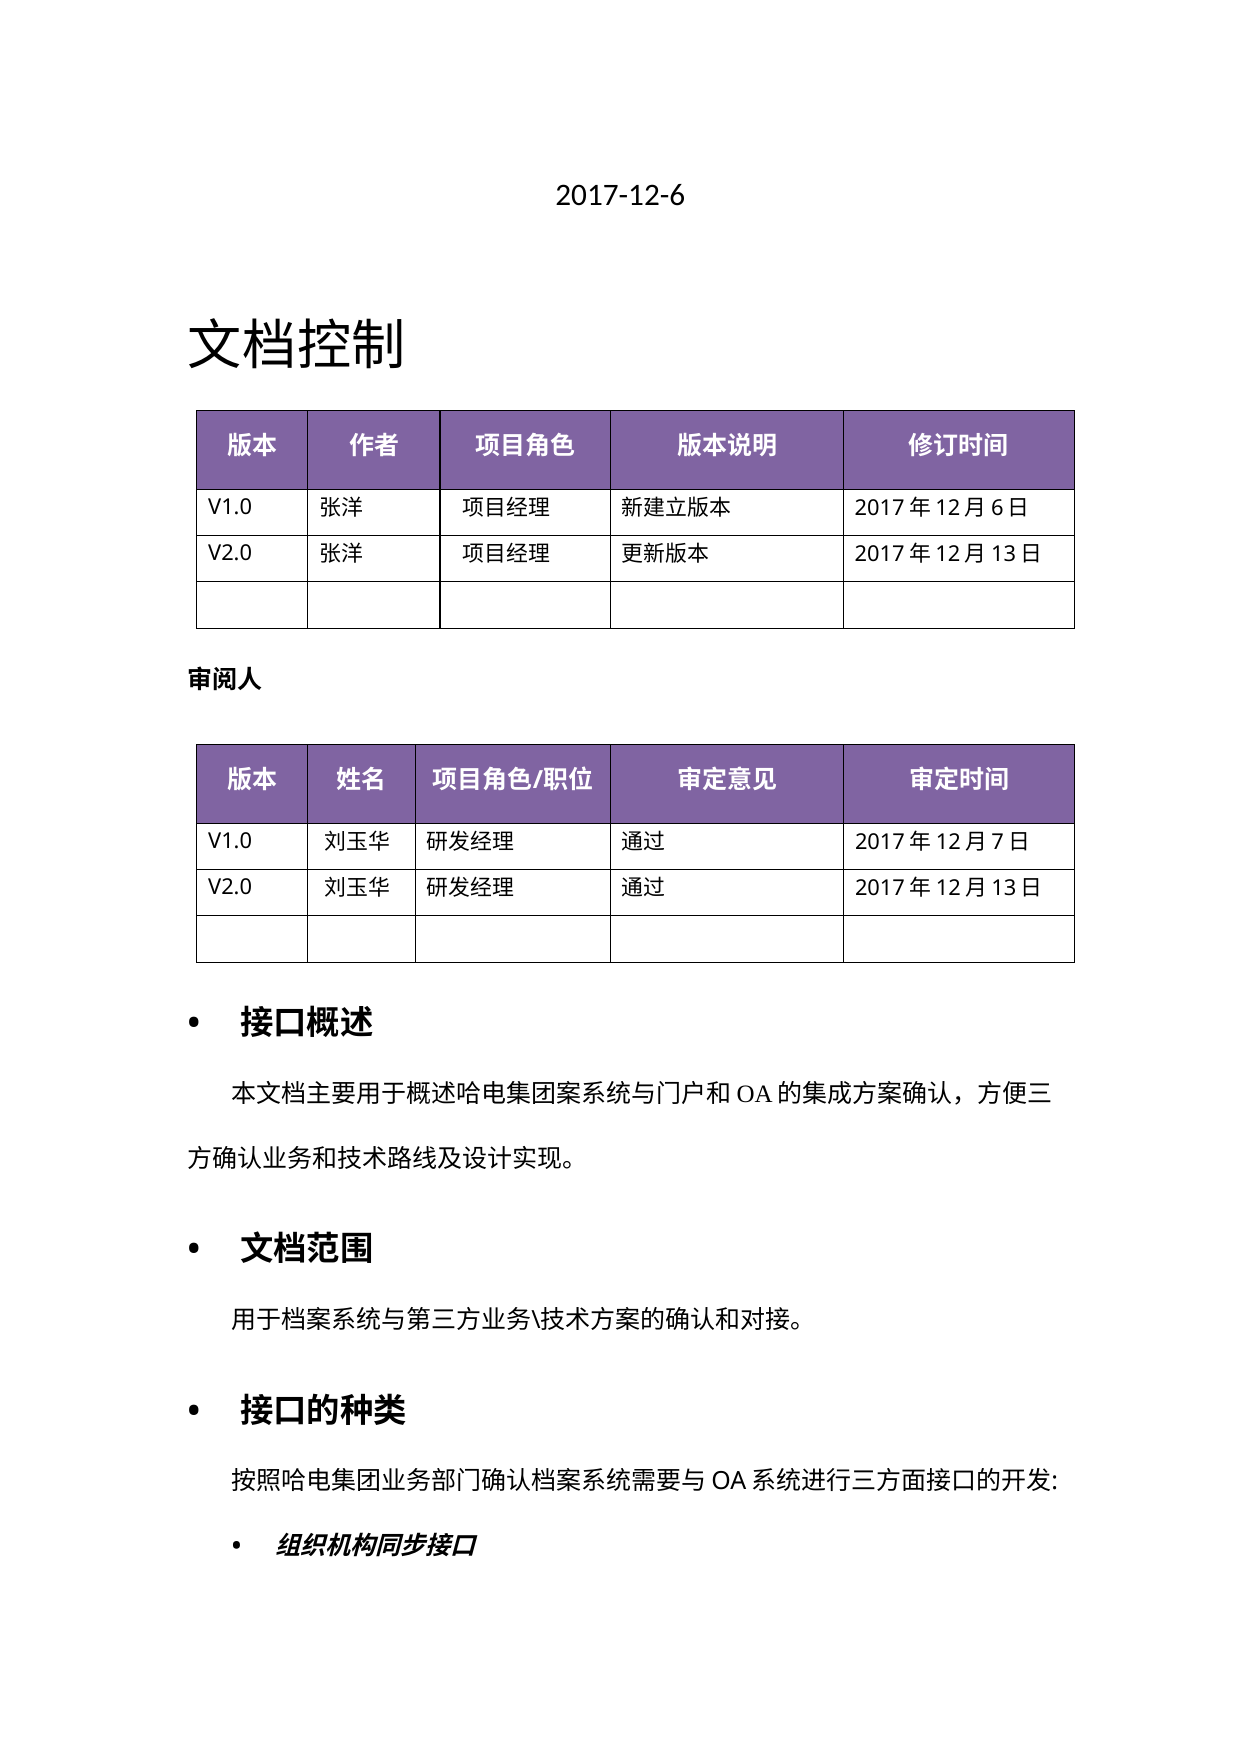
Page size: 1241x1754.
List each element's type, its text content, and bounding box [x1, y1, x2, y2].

table_cell 张洋 [308, 490, 439, 535]
table_header 版本说明 [611, 411, 843, 489]
table_cell [308, 582, 439, 628]
table_cell [416, 916, 610, 962]
table_cell 刘玉华 [308, 870, 415, 915]
table_header 修订时间 [844, 411, 1074, 489]
text 本文档主要用于概述哈电集团案系统与门户和OA的集成方案确认，方便三方确认业务和技术路线及设计实现。 [187, 1059, 1053, 1189]
table_cell 项目经理 [441, 490, 610, 535]
table_header 项目角色/职位 [416, 745, 610, 823]
table_cell 2017年12月6日 [844, 490, 1074, 535]
table_header 项目角色 [441, 411, 610, 489]
text 2017-12-6 [187, 162, 1053, 227]
table_cell [844, 916, 1074, 962]
table_header 审定意见 [611, 745, 843, 823]
table_cell V2.0 [197, 536, 307, 581]
table_cell [611, 582, 843, 628]
list 接口概述 [187, 988, 1053, 1053]
table_header 姓名 [308, 745, 415, 823]
table_cell 研发经理 [416, 870, 610, 915]
table_header 版本 [197, 745, 307, 823]
table_cell 通过 [611, 870, 843, 915]
table_header 审定时间 [844, 745, 1074, 823]
table_cell [197, 582, 307, 628]
table_cell 研发经理 [416, 824, 610, 869]
table_header 作者 [308, 411, 439, 489]
text 文档控制 [187, 292, 1053, 389]
table_cell 项目经理 [441, 536, 610, 581]
table_cell 2017年12月7日 [844, 824, 1074, 869]
list 组织机构同步接口 [231, 1511, 1053, 1576]
table_cell V2.0 [197, 870, 307, 915]
text 按照哈电集团业务部门确认档案系统需要与OA系统进行三方面接口的开发: [187, 1446, 1053, 1511]
table_cell 2017年12月13日 [844, 536, 1074, 581]
text 审阅人 [187, 645, 1053, 710]
table_cell 新建立版本 [611, 490, 843, 535]
table_cell 张洋 [308, 536, 439, 581]
table_cell 刘玉华 [308, 824, 415, 869]
table_cell [844, 582, 1074, 628]
table_cell 通过 [611, 824, 843, 869]
table_cell 2017年12月13日 [844, 870, 1074, 915]
table_cell V1.0 [197, 824, 307, 869]
list 接口的种类 [187, 1375, 1053, 1440]
table_header 版本 [197, 411, 307, 489]
text 用于档案系统与第三方业务\技术方案的确认和对接。 [187, 1285, 1053, 1350]
table_cell [441, 582, 610, 628]
table_cell [308, 916, 415, 962]
table_cell [197, 916, 307, 962]
table_cell V1.0 [197, 490, 307, 535]
table_cell 更新版本 [611, 536, 843, 581]
table_cell [611, 916, 843, 962]
list 文档范围 [187, 1214, 1053, 1279]
